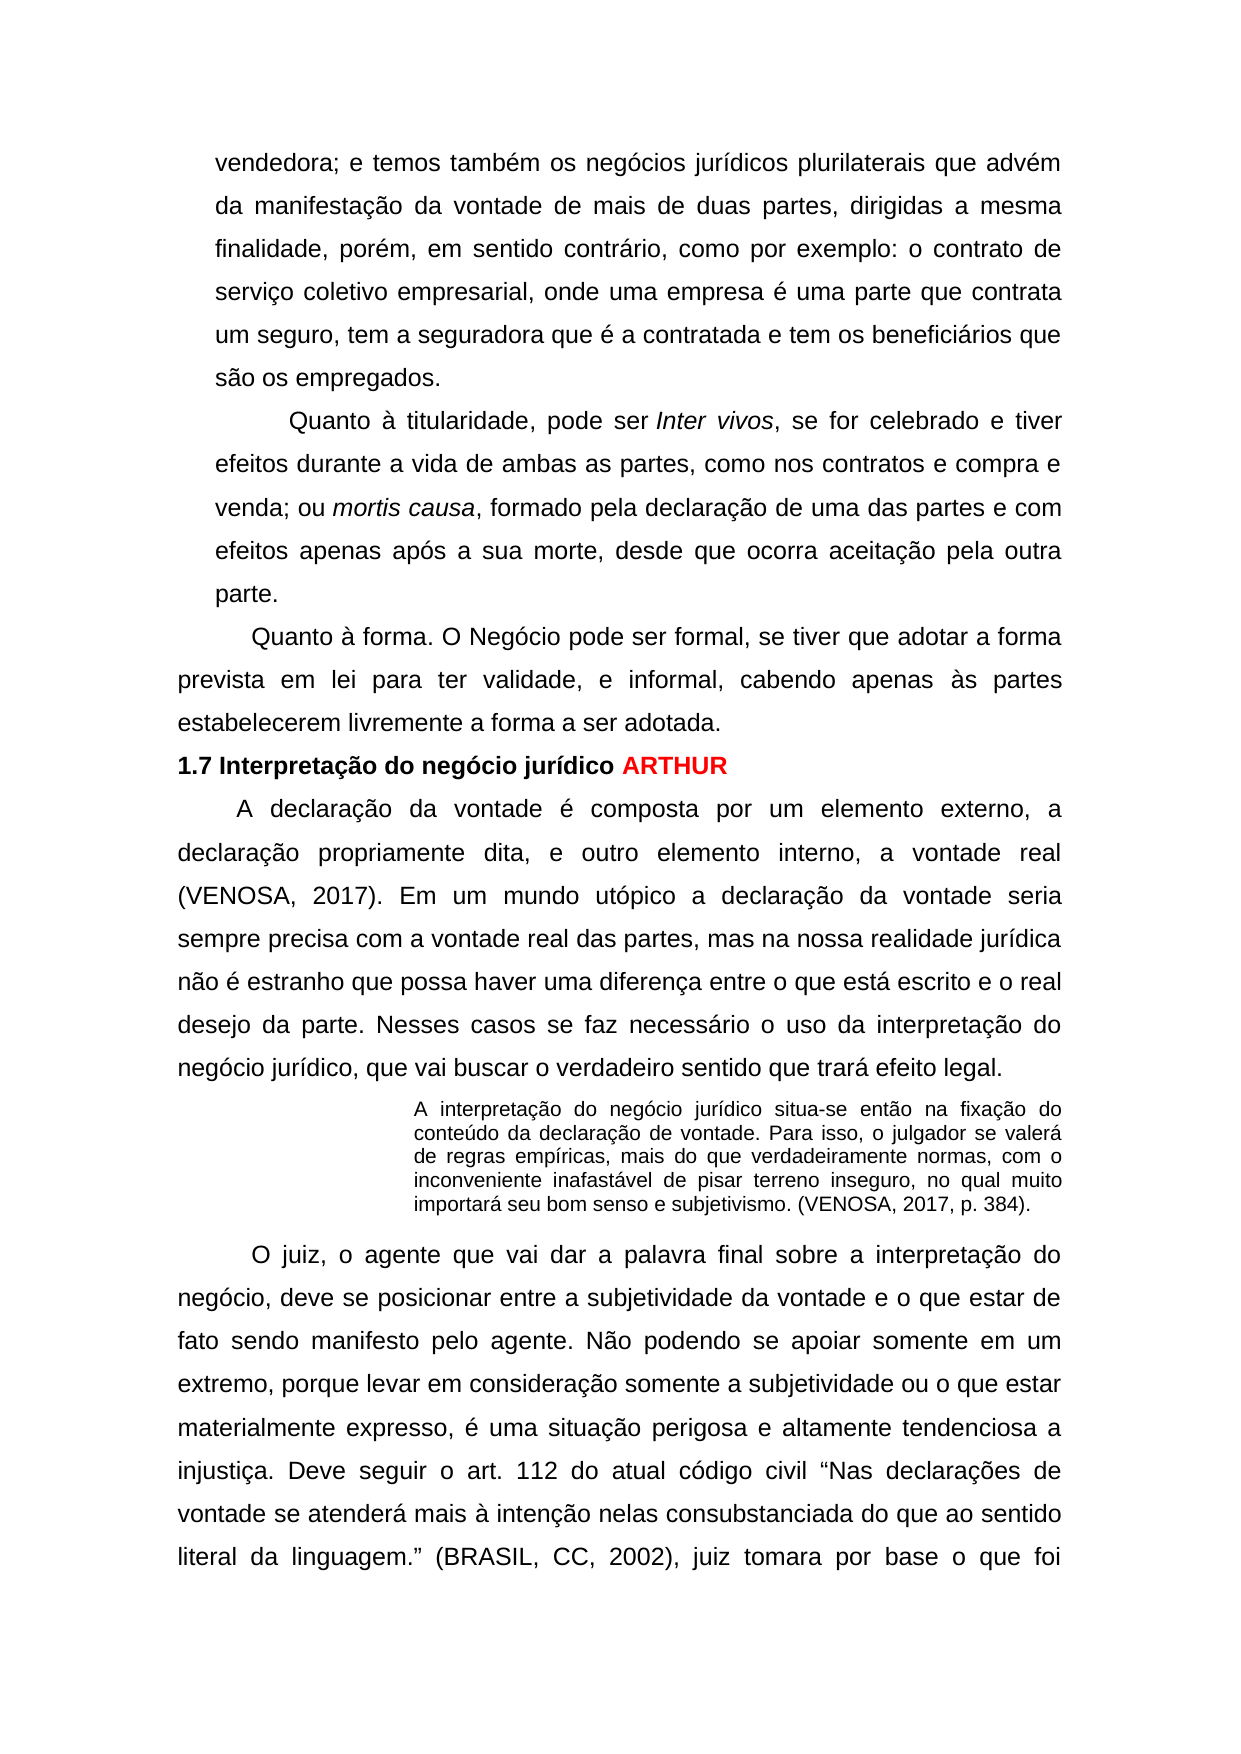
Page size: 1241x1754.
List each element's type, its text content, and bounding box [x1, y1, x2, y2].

list Quanto à titularidade, pode ser Inter vivos, se for celebrado e tiver efeitos durante a vida de ambas as partes, como nos contratos e compra e venda; ou mortis causa, formado pela declaração de uma das partes e com efeitos apenas após a sua morte, desde que ocorra aceitação pela outra parte. [215, 564, 1063, 608]
text 1.7 Interpretação do negócio jurídico ARTHUR [177, 751, 1063, 780]
text A declaração da vontade é composta por um elemento externo, a declaração propriamente dita, e outro elemento interno, a vontade real (VENOSA, 2017). Em um mundo utópico a declaração da vontade seria sempre precisa com a vontade real das partes, mas na nossa realidade jurídica não é estranho que possa haver uma diferença entre o que está escrito e o real desejo da parte. Nesses casos se faz necessário o uso da interpretação do negócio jurídico, que vai buscar o verdadeiro sentido que trará efeito legal. [177, 794, 1063, 1082]
list Quanto à titularidade, pode ser Inter vivos, se for celebrado e tiver efeitos durante a vida de ambas as partes, como nos contratos e compra e venda; ou mortis causa, formado pela declaração de uma das partes e com efeitos apenas após a sua morte, desde que ocorra aceitação pela outra parte. [215, 478, 1063, 536]
text Quanto à forma. O Negócio pode ser formal, se tiver que adotar a forma prevista em lei para ter validade, e informal, cabendo apenas às partes estabelecerem livremente a forma a ser adotada. [177, 622, 1063, 737]
list Quanto à titularidade, pode ser Inter vivos, se for celebrado e tiver efeitos durante a vida de ambas as partes, como nos contratos e compra e venda; ou mortis causa, formado pela declaração de uma das partes e com efeitos apenas após a sua morte, desde que ocorra aceitação pela outra parte. [215, 406, 1063, 450]
text A interpretação do negócio jurídico situa-se então na fixação do conteúdo da declaração de vontade. Para isso, o julgador se valerá de regras empíricas, mais do que verdadeiramente normas, com o inconveniente inafastável de pisar terreno inseguro, no qual muito importará seu bom senso e subjetivismo. (VENOSA, 2017, p. 384). [413, 1096, 1063, 1216]
